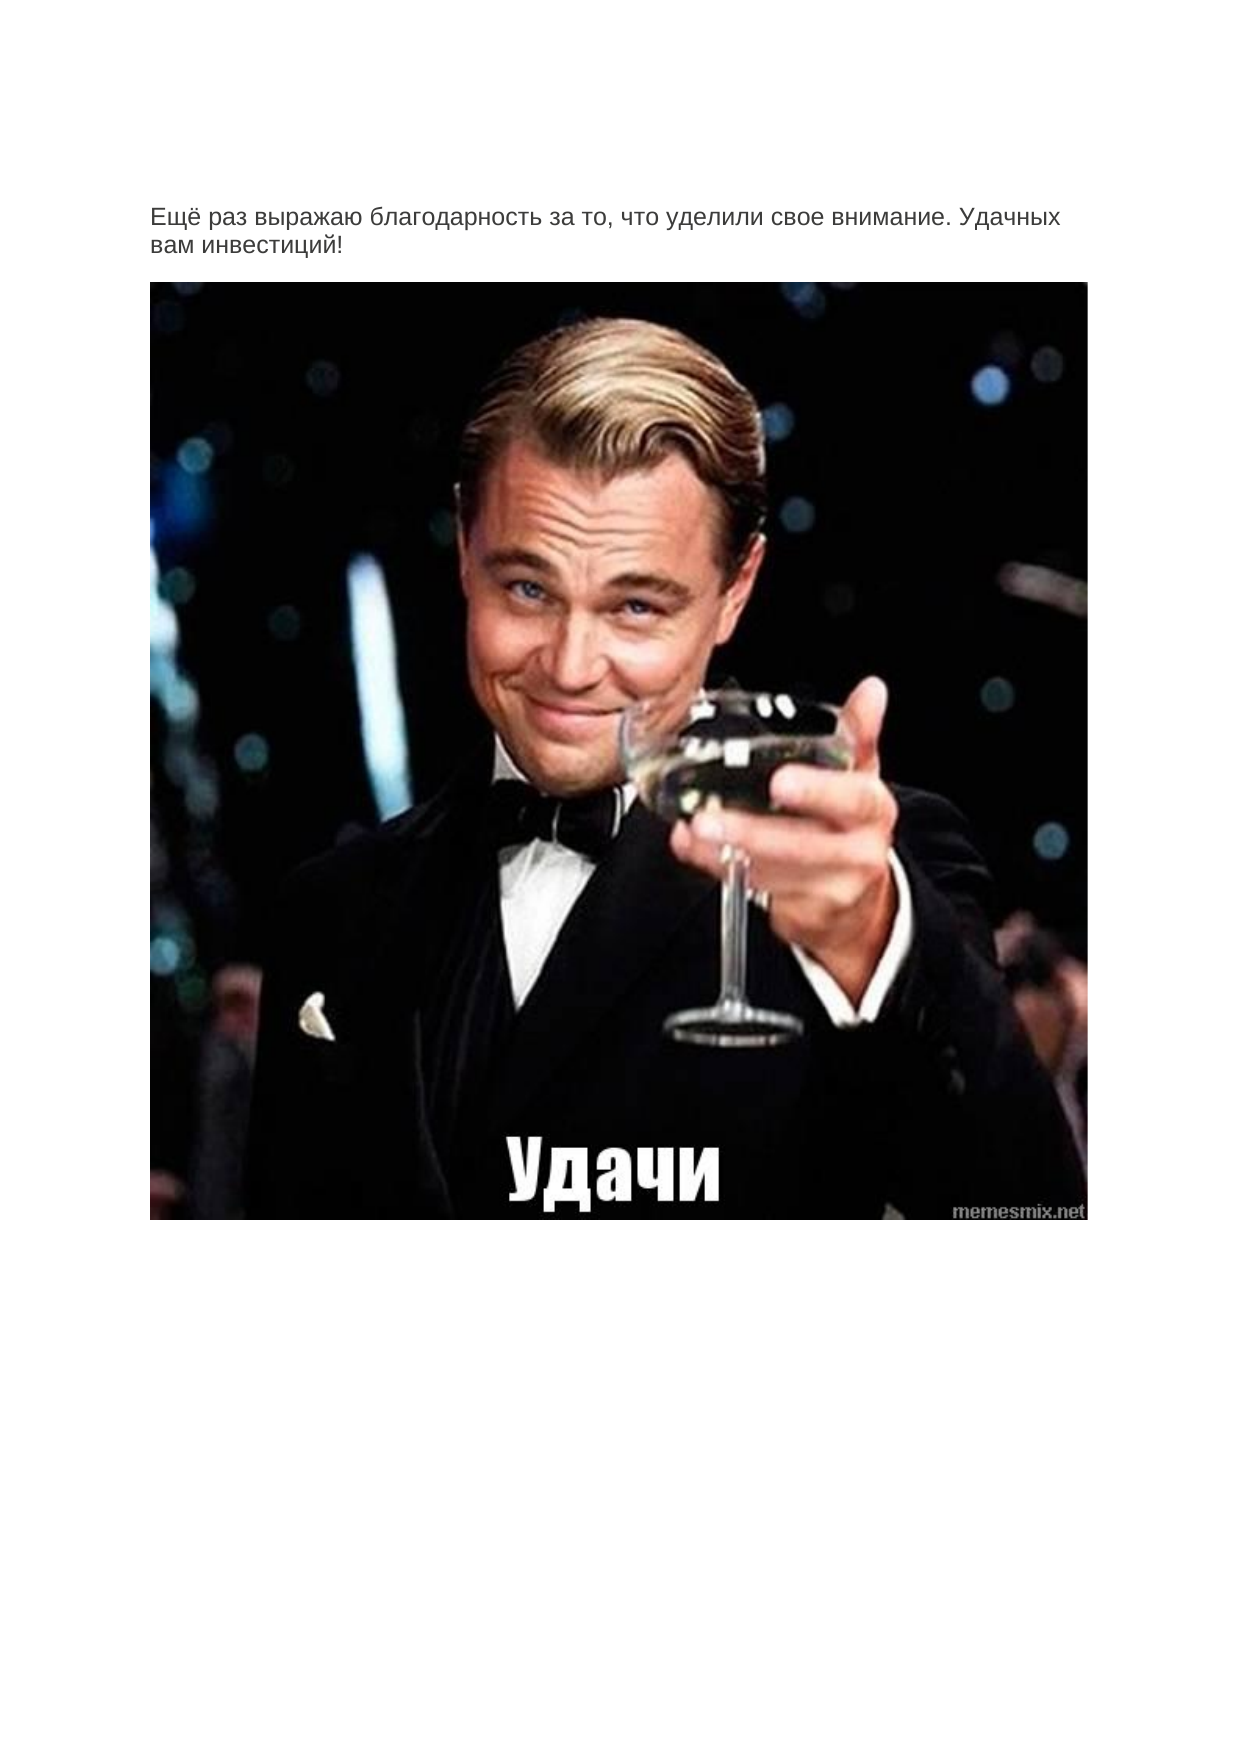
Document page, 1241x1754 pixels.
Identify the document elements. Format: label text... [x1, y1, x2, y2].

picture [150, 282, 1088, 1220]
text Ещё раз выражаю благодарность за то, что уделили свое внимание. Удачных вам инвестиций! [343, 202, 1090, 259]
